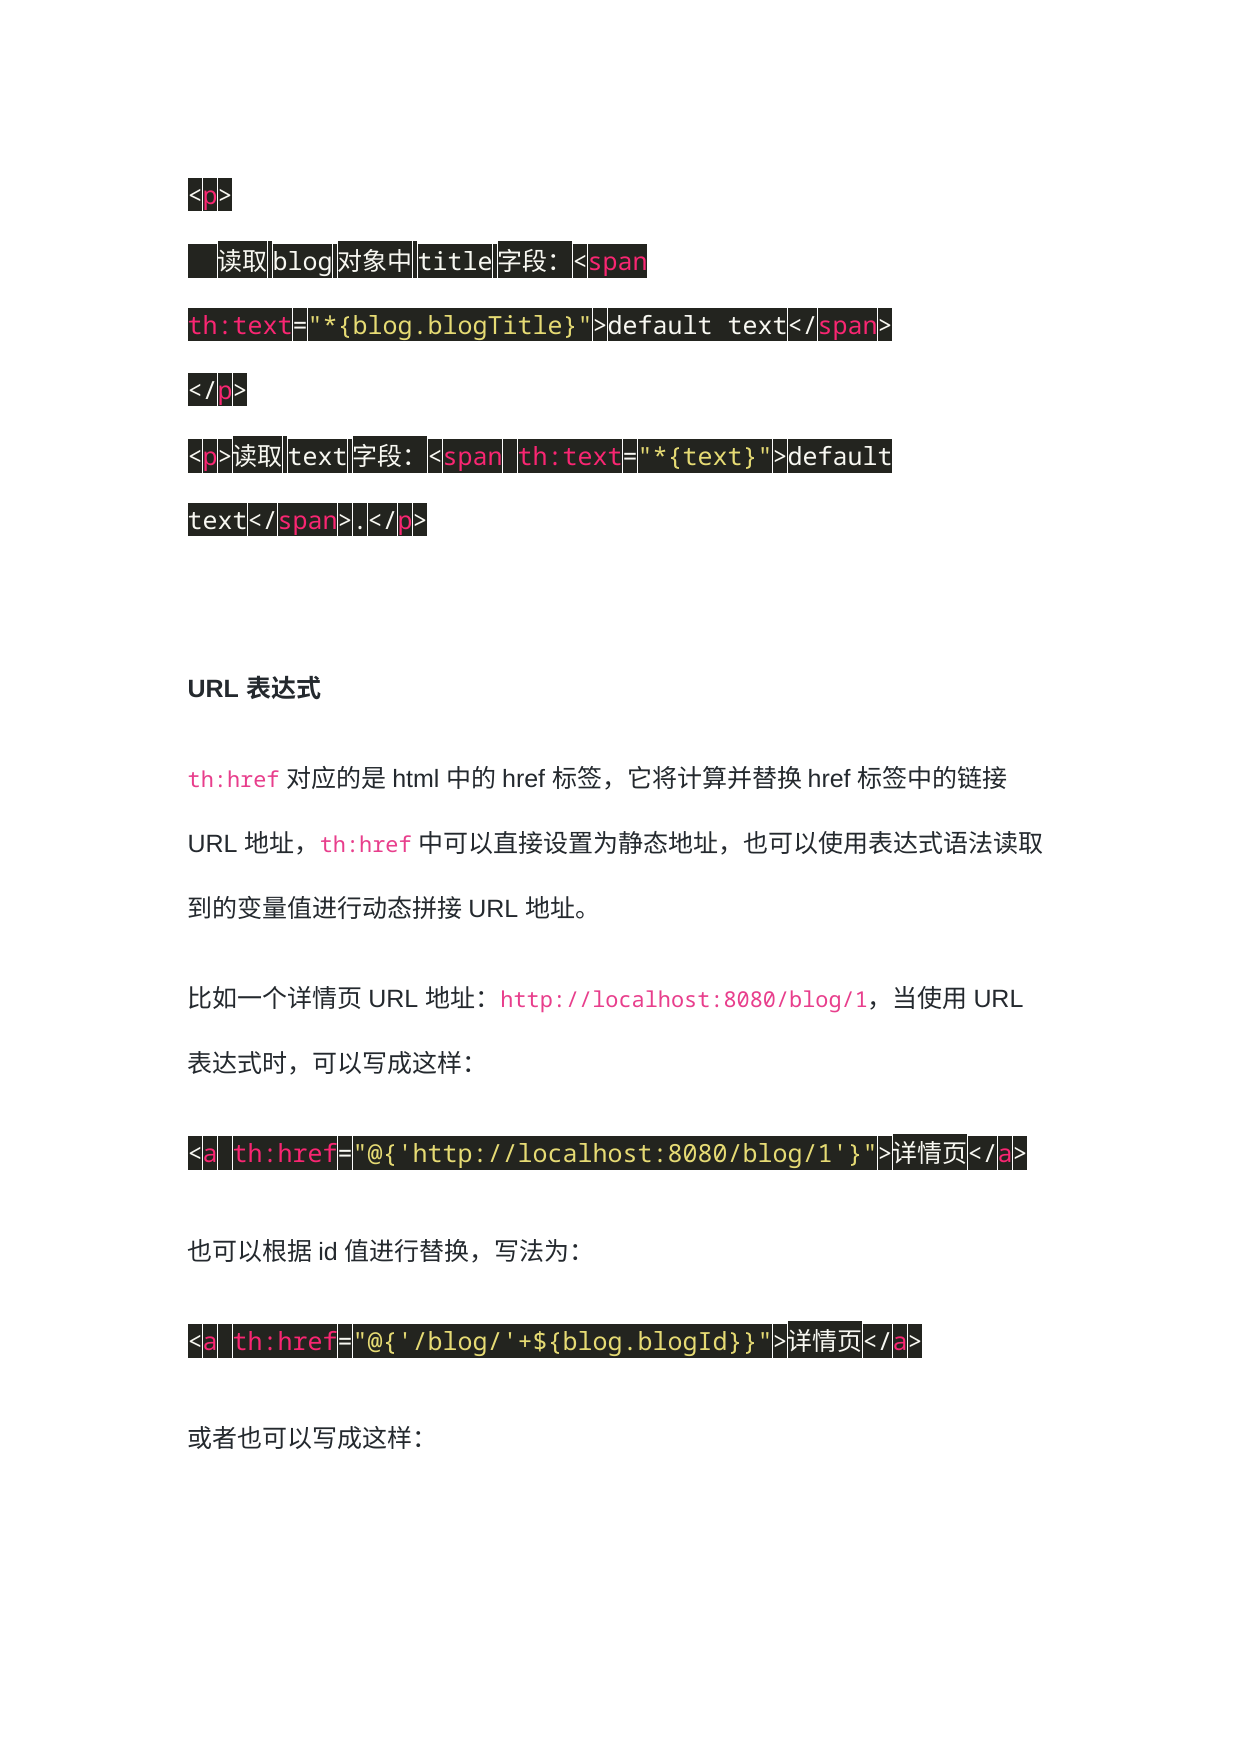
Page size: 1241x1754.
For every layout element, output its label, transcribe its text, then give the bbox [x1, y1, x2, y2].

text <a th:href="@{'http://localhost:8080/blog/1'}">详情页</a> [187, 1119, 1053, 1184]
text 或者也可以写成这样： [187, 1404, 1053, 1469]
text </p> [187, 357, 1053, 422]
text th:href 对应的是 html 中的 href 标签，它将计算并替换 href 标签中的链接 URL 地址，th:href 中可以直接设置为静态地址，也可以使用表达式语法读取到的变量值进行动态拼接 URL 地址。 [187, 744, 1053, 939]
text 也可以根据 id 值进行替换，写法为： [187, 1217, 1053, 1282]
subtitle URL 表达式 [187, 654, 1053, 719]
text 读取blog对象中title字段：<span th:text="*{blog.blogTitle}">default text</span> [187, 227, 1053, 357]
text 比如一个详情页 URL 地址：http://localhost:8080/blog/1，当使用 URL 表达式时，可以写成这样： [187, 964, 1053, 1094]
text <p> [187, 162, 1053, 227]
text <p>读取text字段：<span th:text="*{text}">default text</span>.</p> [187, 422, 1053, 552]
text <a th:href="@{'/blog/'+${blog.blogId}}">详情页</a> [187, 1307, 1053, 1372]
